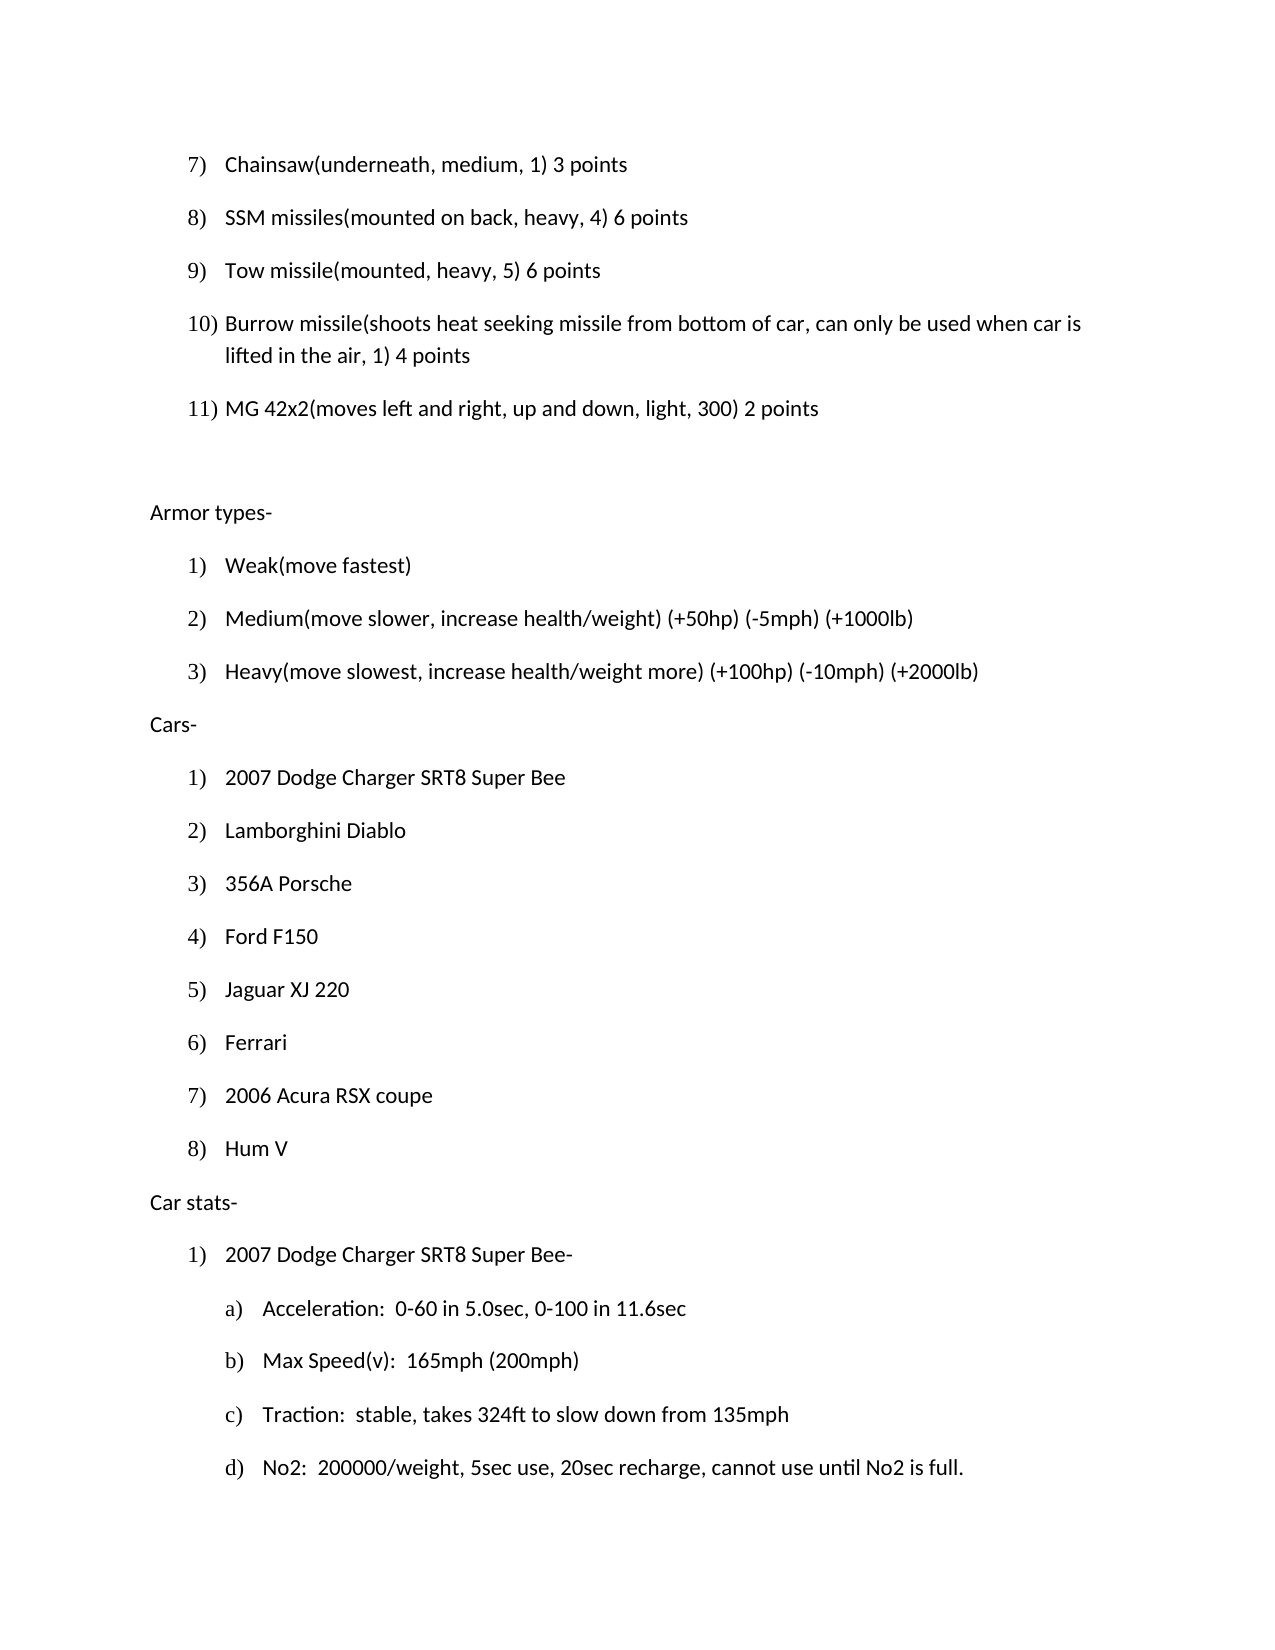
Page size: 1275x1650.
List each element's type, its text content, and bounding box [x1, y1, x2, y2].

list SSM missiles(mounted on back, heavy, 4) 6 points [187, 203, 1125, 231]
list 2007 Dodge Charger SRT8 Super Bee [187, 763, 1125, 791]
list Weak(move fastest) [187, 551, 1125, 579]
list Medium(move slower, increase health/weight) (+50hp) (-5mph) (+1000lb) [187, 604, 1125, 632]
list Jaguar XJ 220 [187, 976, 1125, 1003]
list Traction: stable, takes 324ft to slow down from 135mph [225, 1400, 1125, 1428]
list 356A Porsche [187, 869, 1125, 897]
list Acceleration: 0-60 in 5.0sec, 0-100 in 11.6sec [225, 1294, 1125, 1322]
list Ford F150 [187, 922, 1125, 951]
list 2006 Acura RSX coupe [187, 1082, 1125, 1109]
list Chainsaw(underneath, medium, 1) 3 points [187, 150, 1125, 178]
list MG 42x2(moves left and right, up and down, light, 300) 2 points [187, 394, 1125, 422]
text Car stats- [150, 1188, 1125, 1216]
list 2007 Dodge Charger SRT8 Super Bee- [187, 1241, 1125, 1269]
list Max Speed(v): 165mph (200mph) [225, 1347, 1125, 1375]
list Heavy(move slowest, increase health/weight more) (+100hp) (-10mph) (+2000lb) [187, 657, 1125, 685]
list No2: 200000/weight, 5sec use, 20sec recharge, cannot use until No2 is full. [225, 1453, 1125, 1481]
list Ferrari [187, 1028, 1125, 1057]
list Burrow missile(shoots heat seeking missile from bottom of car, can only be used when car is lifted in the air, 1) 4 points [187, 309, 1125, 369]
list Hum V [187, 1134, 1125, 1163]
list Tow missile(mounted, heavy, 5) 6 points [187, 256, 1125, 284]
text Armor types- [150, 498, 1125, 526]
list Lamborghini Diablo [187, 816, 1125, 844]
text Cars- [150, 710, 1125, 738]
